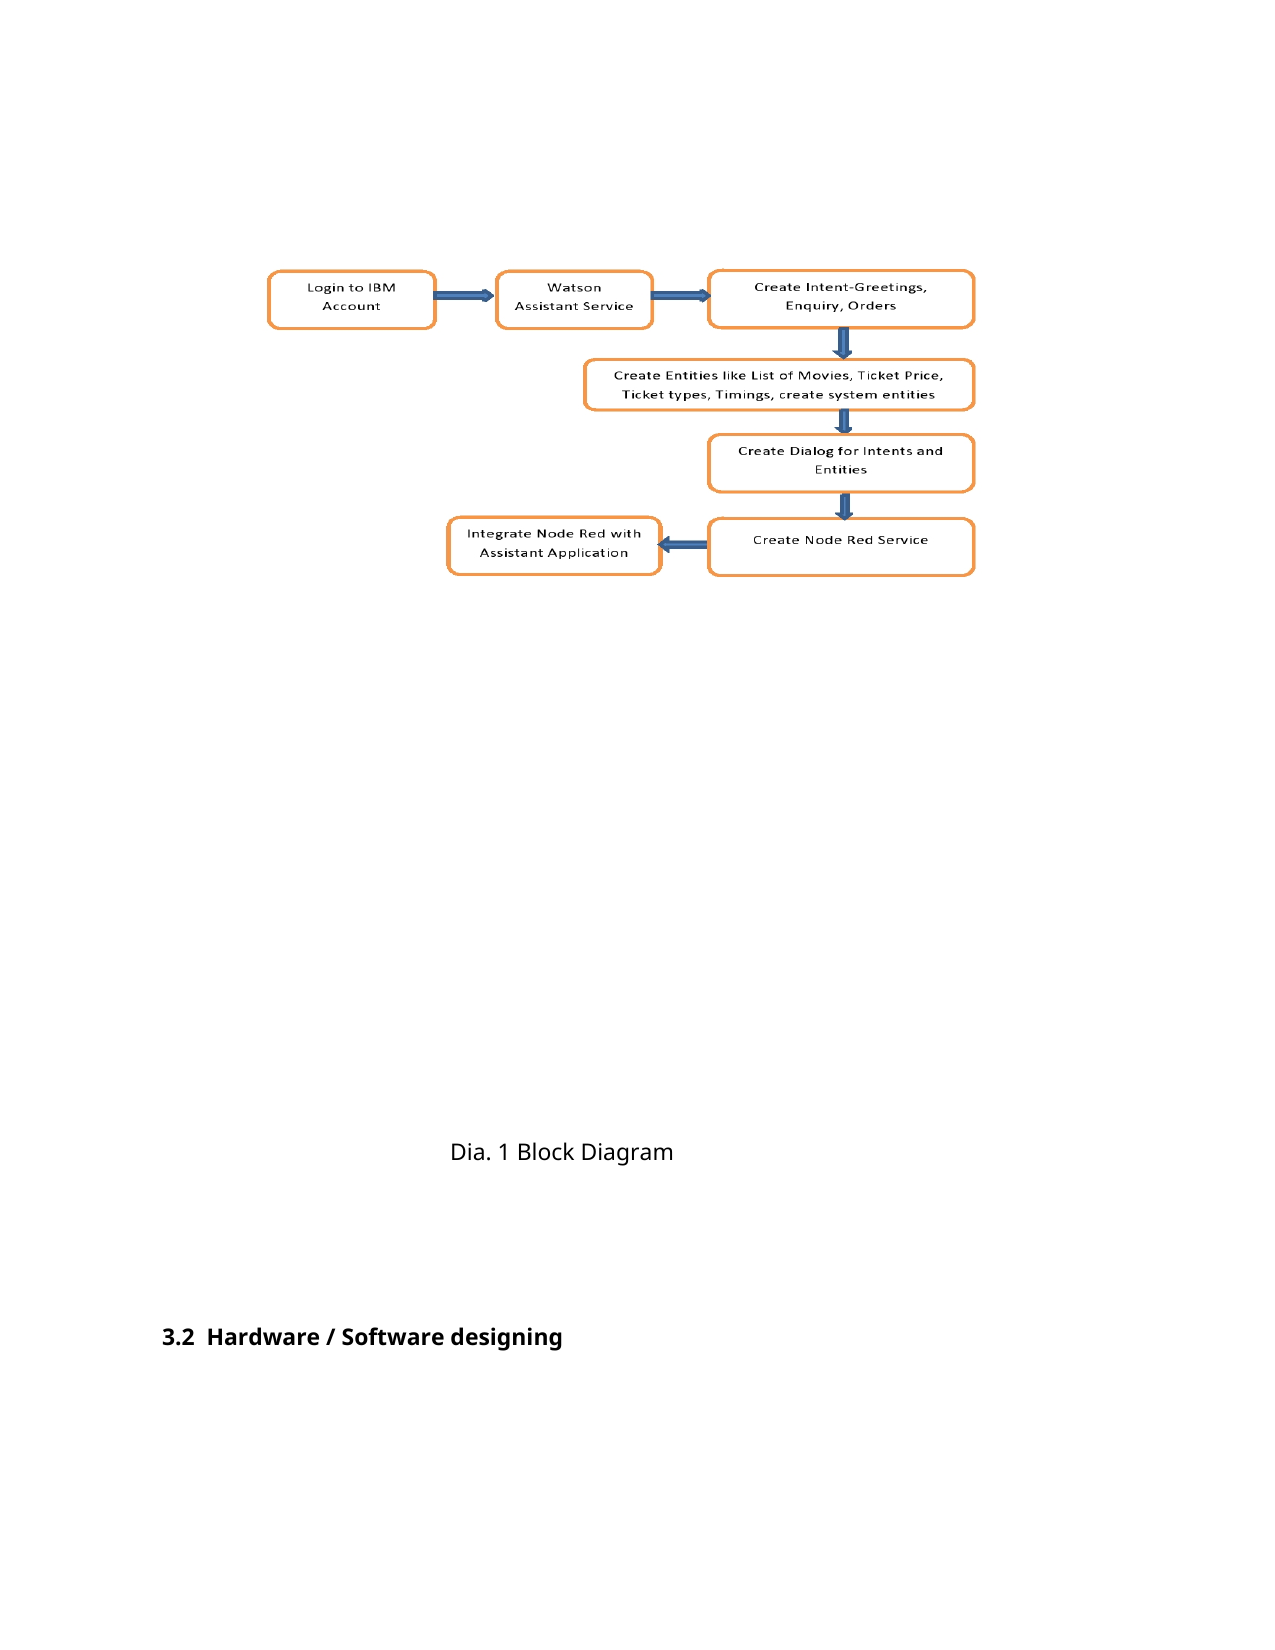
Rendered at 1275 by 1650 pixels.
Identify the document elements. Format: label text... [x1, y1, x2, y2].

text Dia. 1 Block Diagram [375, 1136, 1125, 1167]
text 3.2 Hardware / Software designing [150, 1321, 1125, 1352]
picture [150, 150, 1125, 1108]
